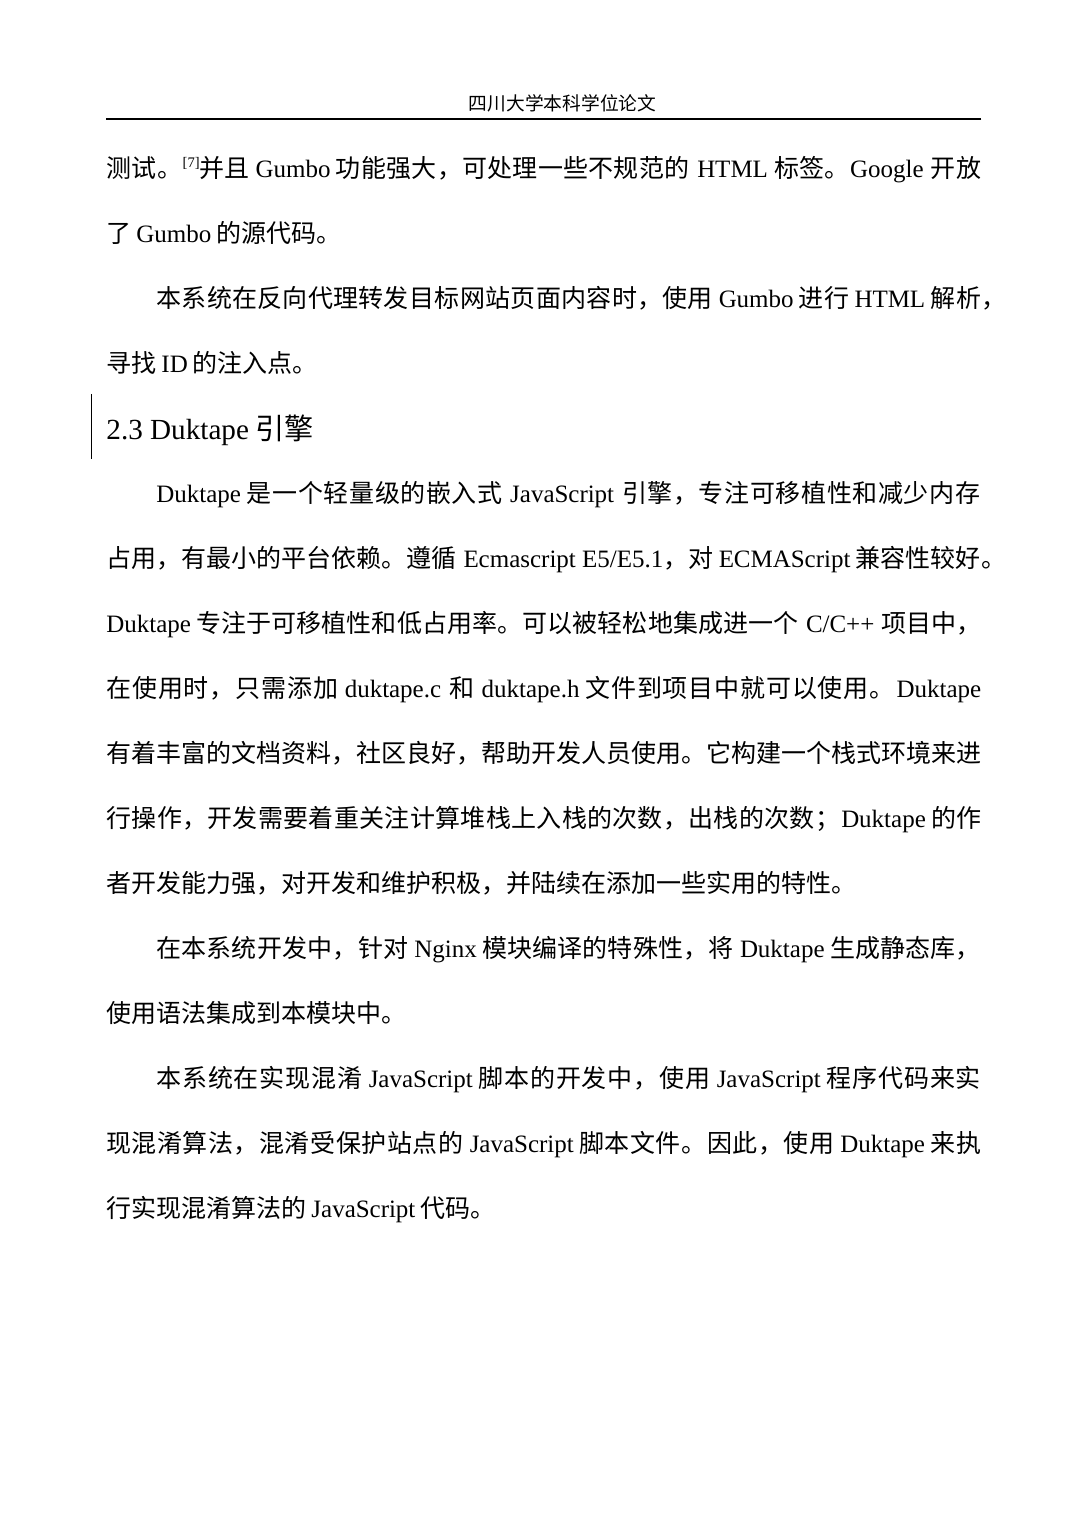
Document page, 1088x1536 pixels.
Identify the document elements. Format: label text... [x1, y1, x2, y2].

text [106, 134, 981, 264]
text 2.3 Duktape引擎 [106, 394, 981, 459]
text 本系统在反向代理转发目标网站页面内容时，使用Gumbo进行HTML解析，寻找ID的注入点。 [106, 264, 981, 394]
text 在本系统开发中，针对Nginx模块编译的特殊性，将Duktape生成静态库，使用语法集成到本模块中。 [106, 914, 981, 1044]
text 本系统在实现混淆JavaScript脚本的开发中，使用JavaScript程序代码来实现混淆算法，混淆受保护站点的JavaScript脚本文件。因此，使用Duktape来执行实现混淆算法的JavaScript代码。 [106, 1044, 981, 1239]
text Duktape是一个轻量级的嵌入式 JavaScript 引擎，专注可移植性和减少内存占用，有最小的平台依赖。遵循 Ecmascript E5/E5.1，对ECMAScript兼容性较好。Duktape专注于可移植性和低占用率。可以被轻松地集成进一个 C/C++ 项目中，在使用时，只需添加duktape.c 和 duktape.h文件到项目中就可以使用。Duktape有着丰富的文档资料，社区良好，帮助开发人员使用。它构建一个栈式环境来进行操作，开发需要着重关注计算堆栈上入栈的次数，出栈的次数；Duktape的作者开发能力强，对开发和维护积极，并陆续在添加一些实用的特性。 [106, 459, 981, 914]
